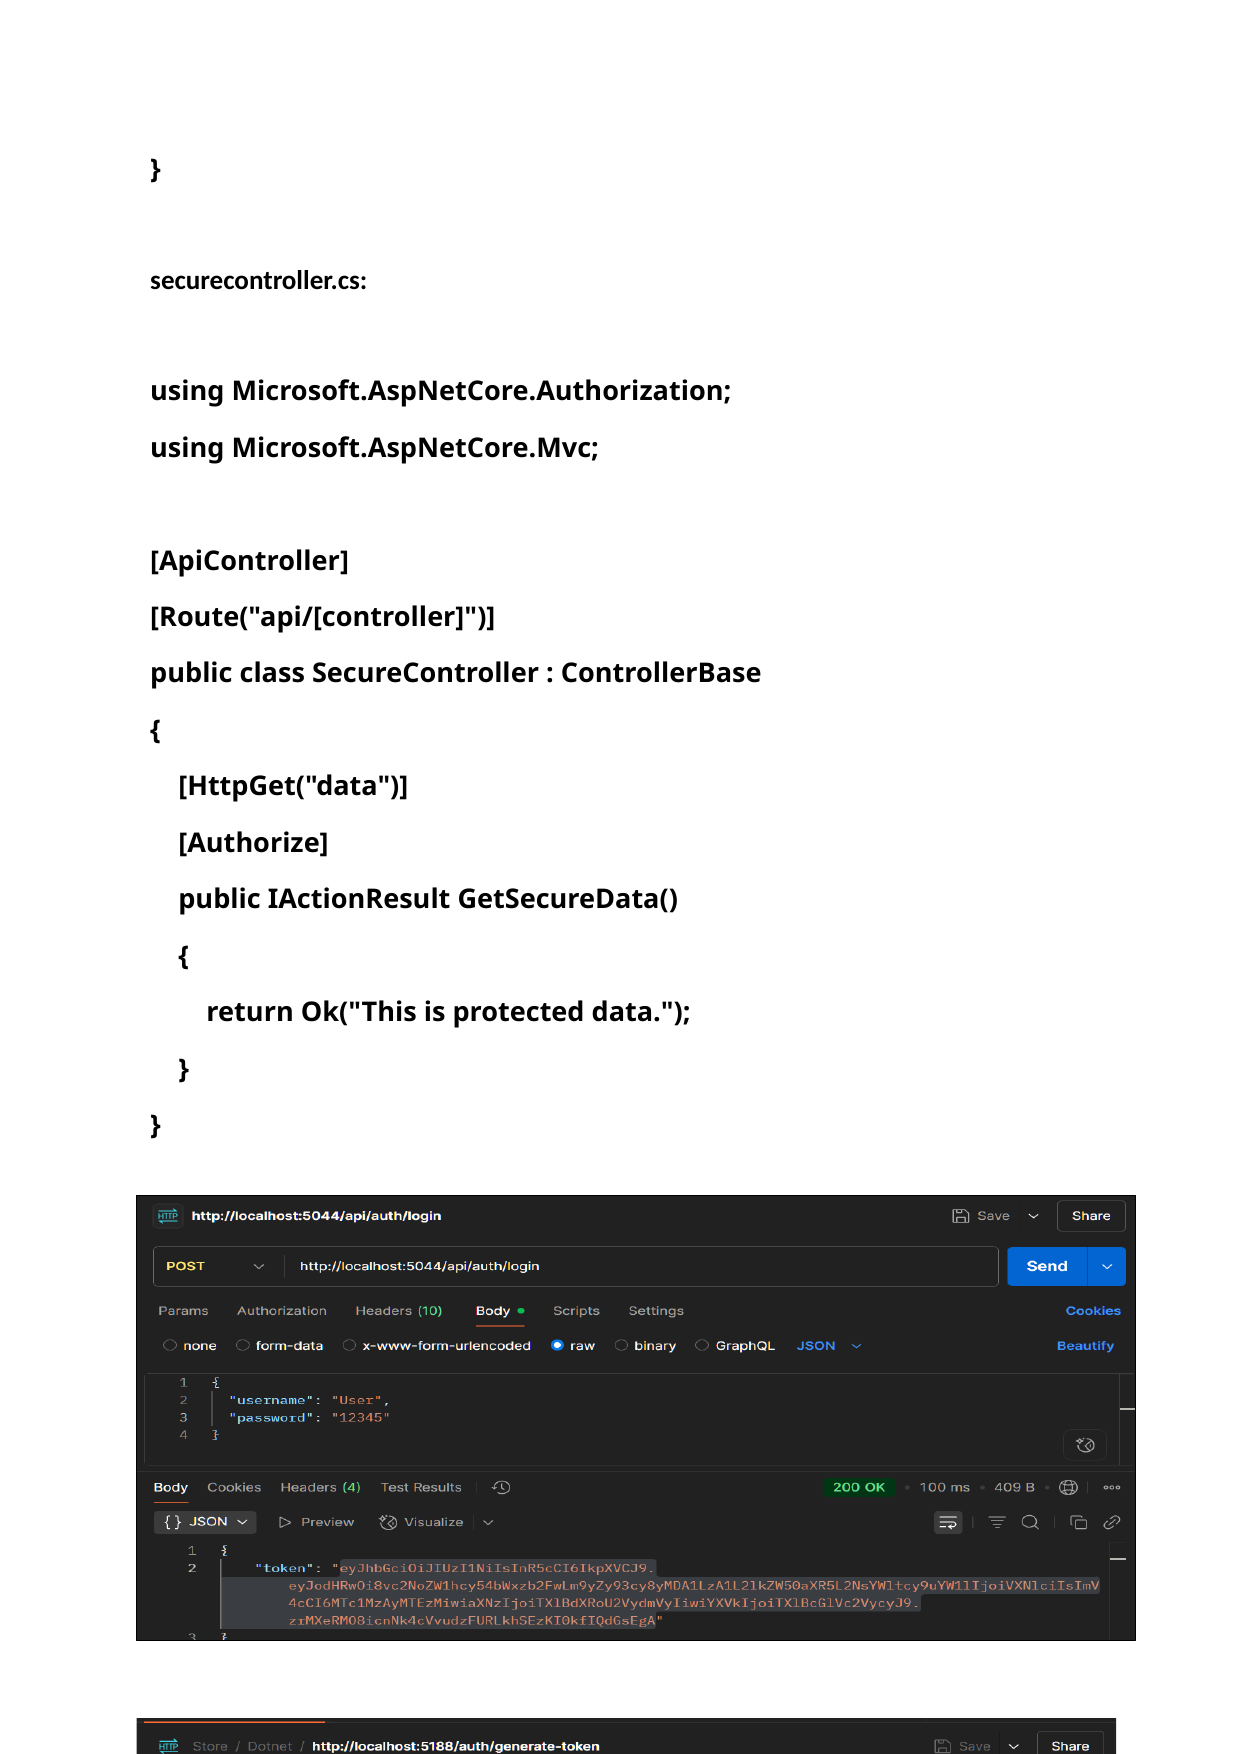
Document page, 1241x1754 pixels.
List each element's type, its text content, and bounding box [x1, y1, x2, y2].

text [Authorize] [150, 823, 1090, 860]
picture [136, 1718, 1117, 1754]
text using Microsoft.AspNetCore.Authorization; [150, 372, 1090, 408]
text } [150, 1106, 1090, 1142]
text securecontroller.cs: [150, 263, 1090, 296]
text [HttpGet("data")] [150, 767, 1090, 804]
text return Ok("This is protected data."); [150, 993, 1090, 1029]
text } [150, 1049, 1090, 1086]
text } [150, 150, 1090, 187]
text public IActionResult GetSecureData() [150, 880, 1090, 917]
text public class SecureController : ControllerBase [150, 654, 1090, 691]
text [Route("api/[controller]")] [150, 597, 1090, 634]
text using Microsoft.AspNetCore.Mvc; [150, 428, 1090, 465]
picture [137, 1196, 1135, 1640]
text { [150, 710, 1090, 747]
text { [150, 936, 1090, 973]
text [ApiController] [150, 541, 1090, 578]
